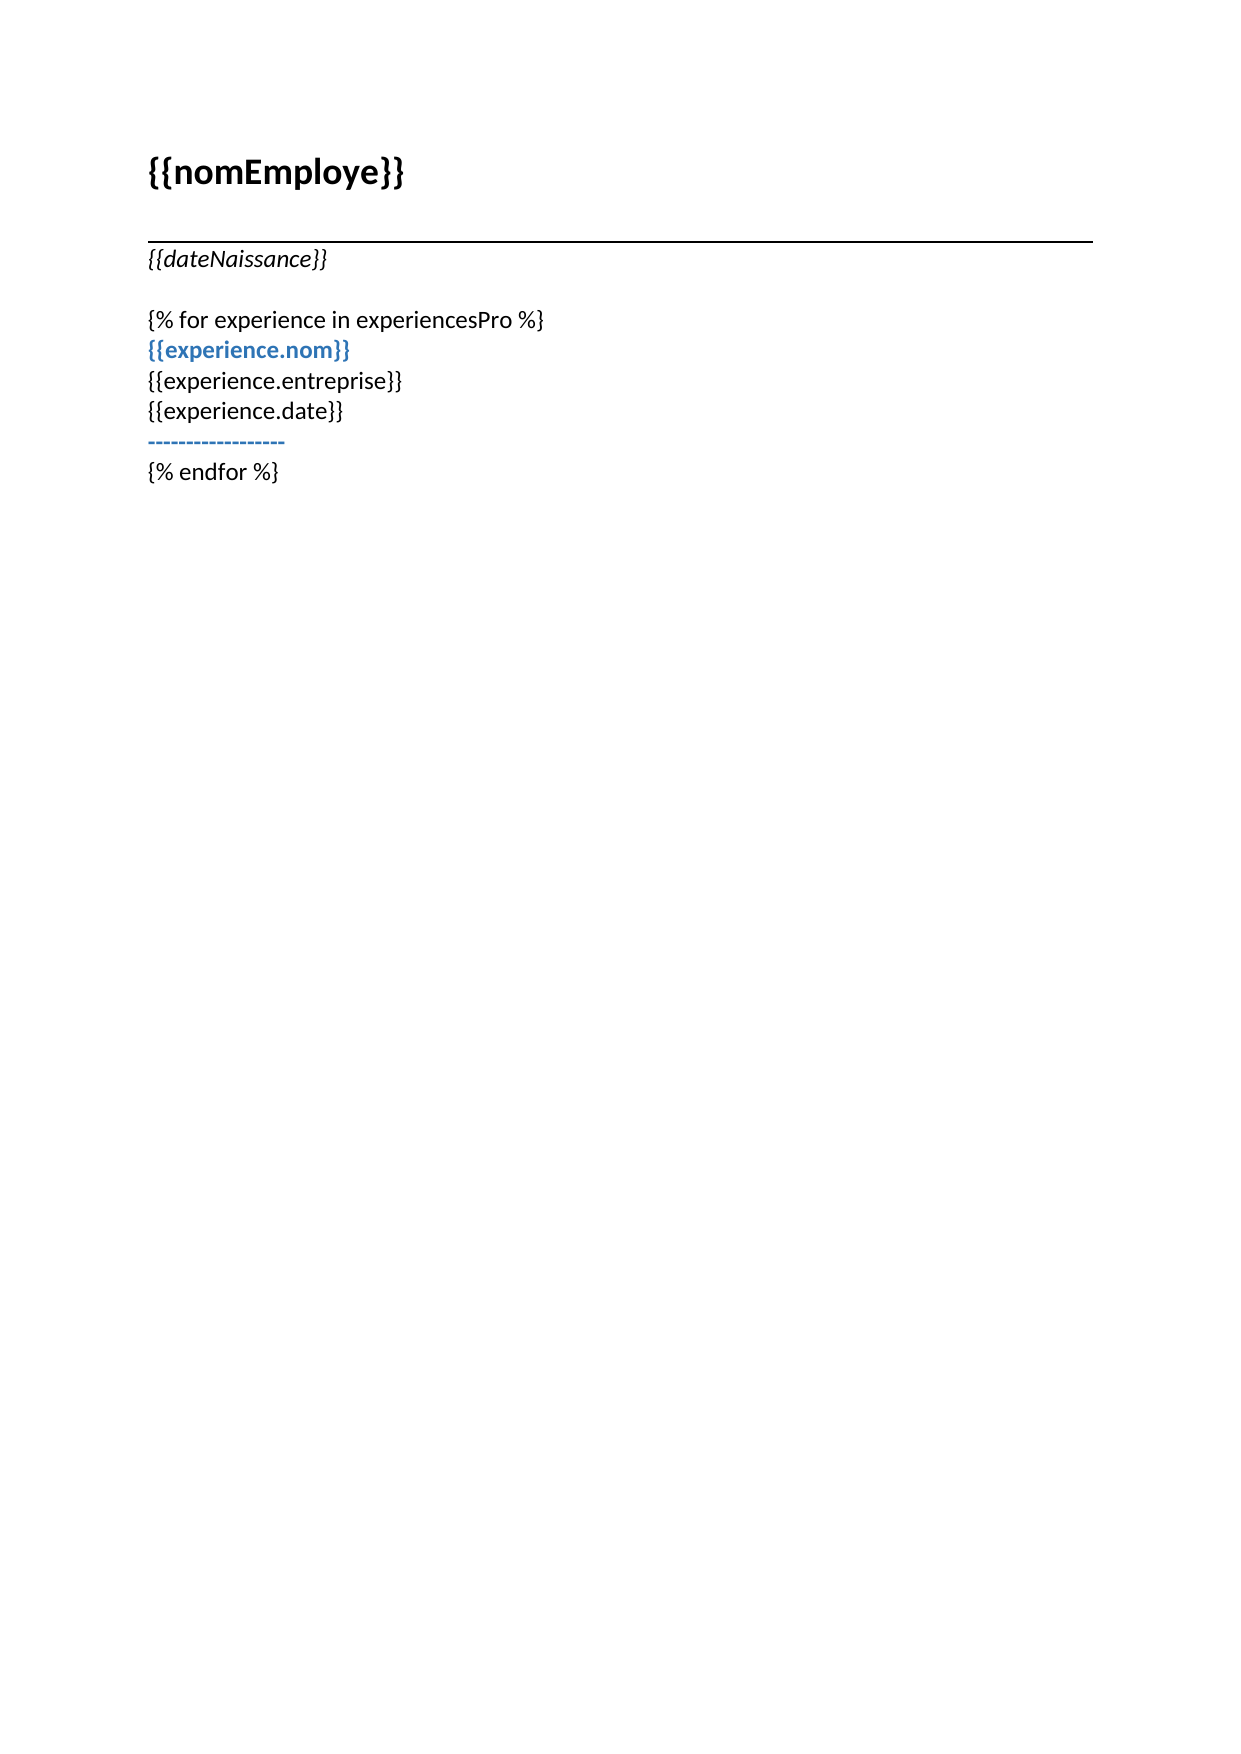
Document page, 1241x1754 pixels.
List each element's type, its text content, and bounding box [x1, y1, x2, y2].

text {{experience.date}} [148, 396, 1093, 426]
text {{nomEmploye}} [148, 148, 1093, 193]
text ------------------ [148, 426, 1093, 457]
text {{dateNaissance}} [148, 243, 1093, 273]
text {% for experience in experiencesPro %} [148, 304, 1093, 334]
text {{experience.nom}} [148, 334, 1093, 365]
text {{experience.entreprise}} [148, 365, 1093, 396]
text {% endfor %} [148, 457, 1093, 487]
